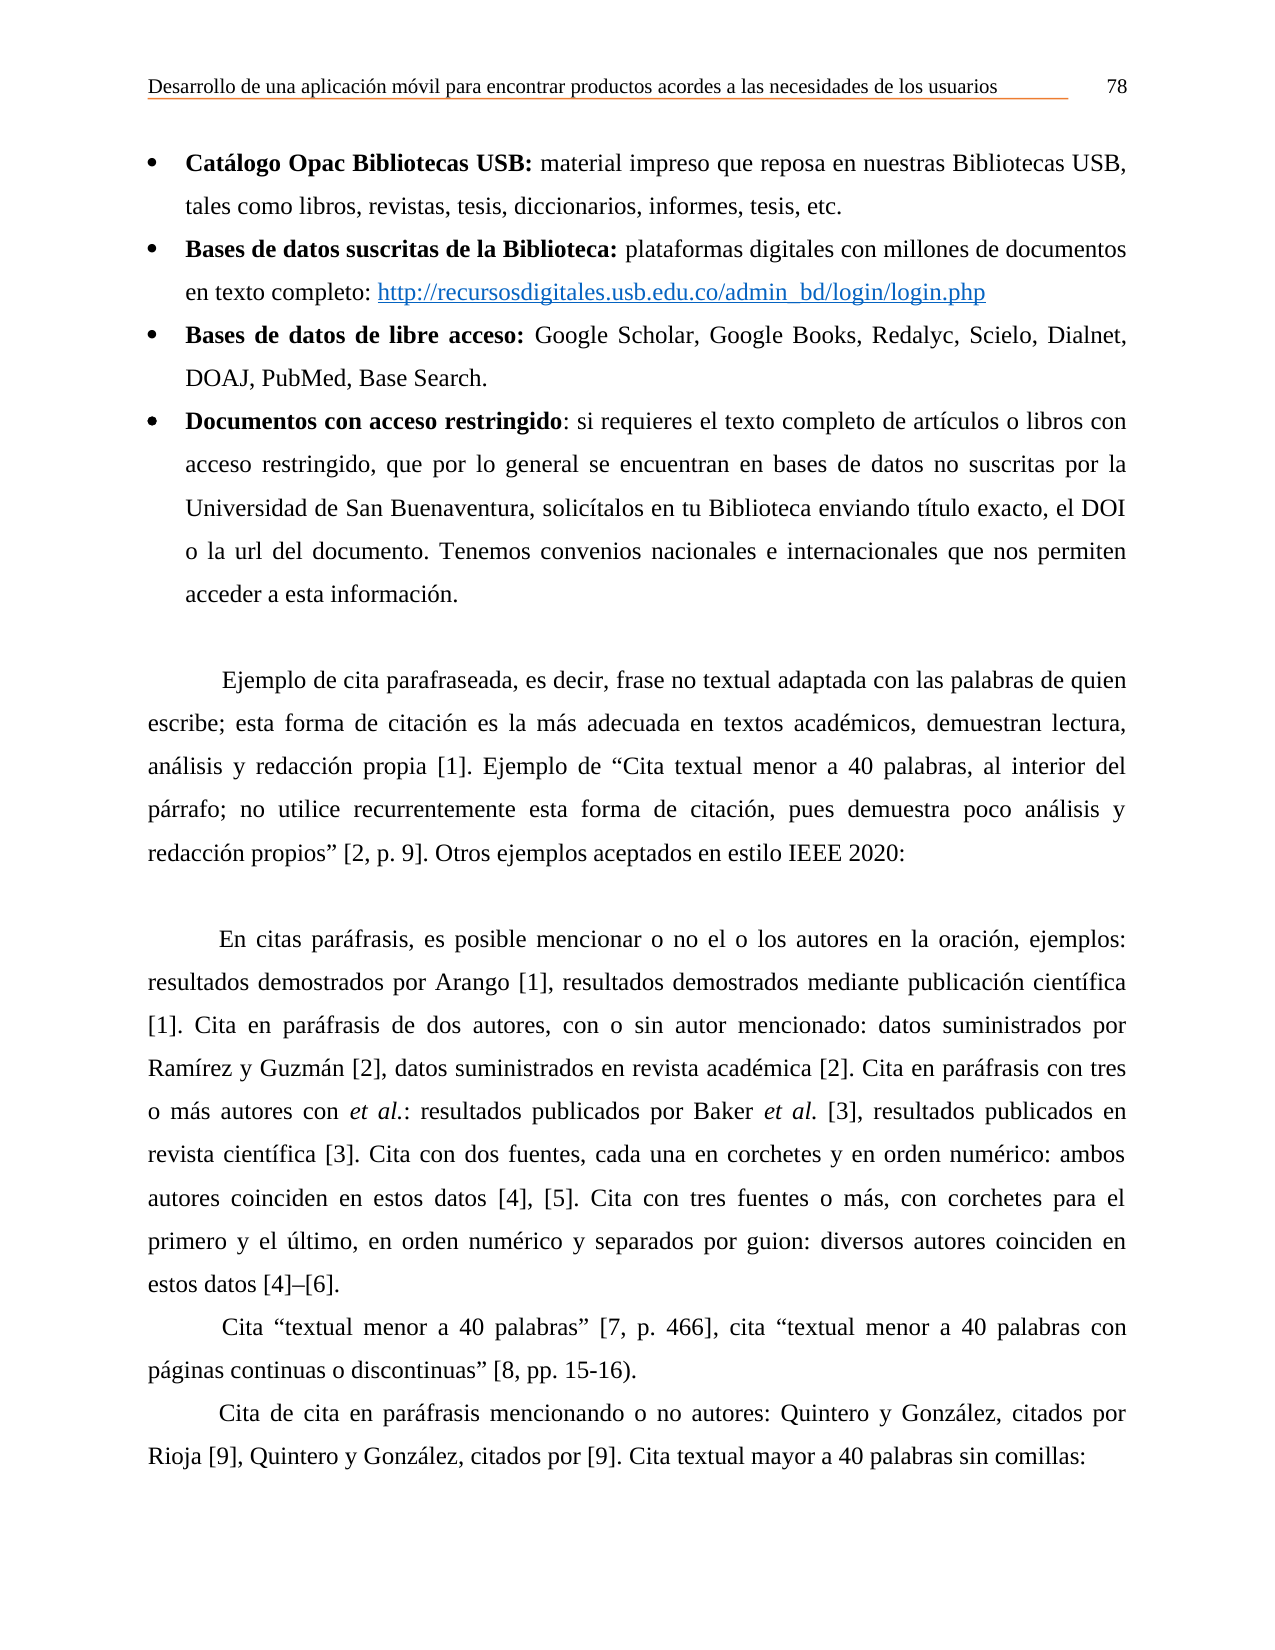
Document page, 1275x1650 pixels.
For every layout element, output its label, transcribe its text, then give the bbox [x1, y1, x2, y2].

text Cita de cita en paráfrasis mencionando o no autores: Quintero y González, citados por Rioja [9], Quintero y González, citados por [9]. Cita textual mayor a 40 palabras sin comillas: [148, 1398, 1127, 1470]
list Catálogo Opac Bibliotecas USB: material impreso que reposa en nuestras Bibliotecas USB, tales como libros, revistas, tesis, diccionarios, informes, tesis, etc. [148, 148, 1127, 219]
text Ejemplo de cita parafraseada, es decir, frase no textual adaptada con las palabras de quien escribe; esta forma de citación es la más adecuada en textos académicos, demuestran lectura, análisis y redacción propia [1]. Ejemplo de “Cita textual menor a 40 palabras, al interior del párrafo; no utilice recurrentemente esta forma de citación, pues demuestra poco análisis y redacción propios” [2, p. 9]. Otros ejemplos aceptados en estilo IEEE 2020: [148, 665, 1127, 866]
text En citas paráfrasis, es posible mencionar o no el o los autores en la oración, ejemplos: resultados demostrados por Arango [1], resultados demostrados mediante publicación científica [1]. Cita en paráfrasis de dos autores, con o sin autor mencionado: datos suministrados por Ramírez y Guzmán [2], datos suministrados en revista académica [2]. Cita en paráfrasis con tres o más autores con et al.: resultados publicados por Baker et al. [3], resultados publicados en revista científica [3]. Cita con dos fuentes, cada una en corchetes y en orden numérico: ambos autores coinciden en estos datos [4], [5]. Cita con tres fuentes o más, con corchetes para el primero y el último, en orden numérico y separados por guion: diversos autores coinciden en estos datos [4]–[6]. [148, 924, 1127, 1298]
list Bases de datos suscritas de la Biblioteca: plataformas digitales con millones de documentos en texto completo: http://recursosdigitales.usb.edu.co/admin_bd/login/login.php [148, 234, 1127, 306]
text Cita “textual menor a 40 palabras” [7, p. 466], cita “textual menor a 40 palabras con páginas continuas o discontinuas” [8, pp. 15-16). [148, 1312, 1127, 1384]
list Documentos con acceso restringido: si requieres el texto completo de artículos o libros con acceso restringido, que por lo general se encuentran en bases de datos no suscritas por la Universidad de San Buenaventura, solicítalos en tu Biblioteca enviando título exacto, el DOI o la url del documento. Tenemos convenios nacionales e internacionales que nos permiten acceder a esta información. [148, 406, 1127, 608]
list Bases de datos de libre acceso: Google Scholar, Google Books, Redalyc, Scielo, Dialnet, DOAJ, PubMed, Base Search. [148, 320, 1127, 392]
